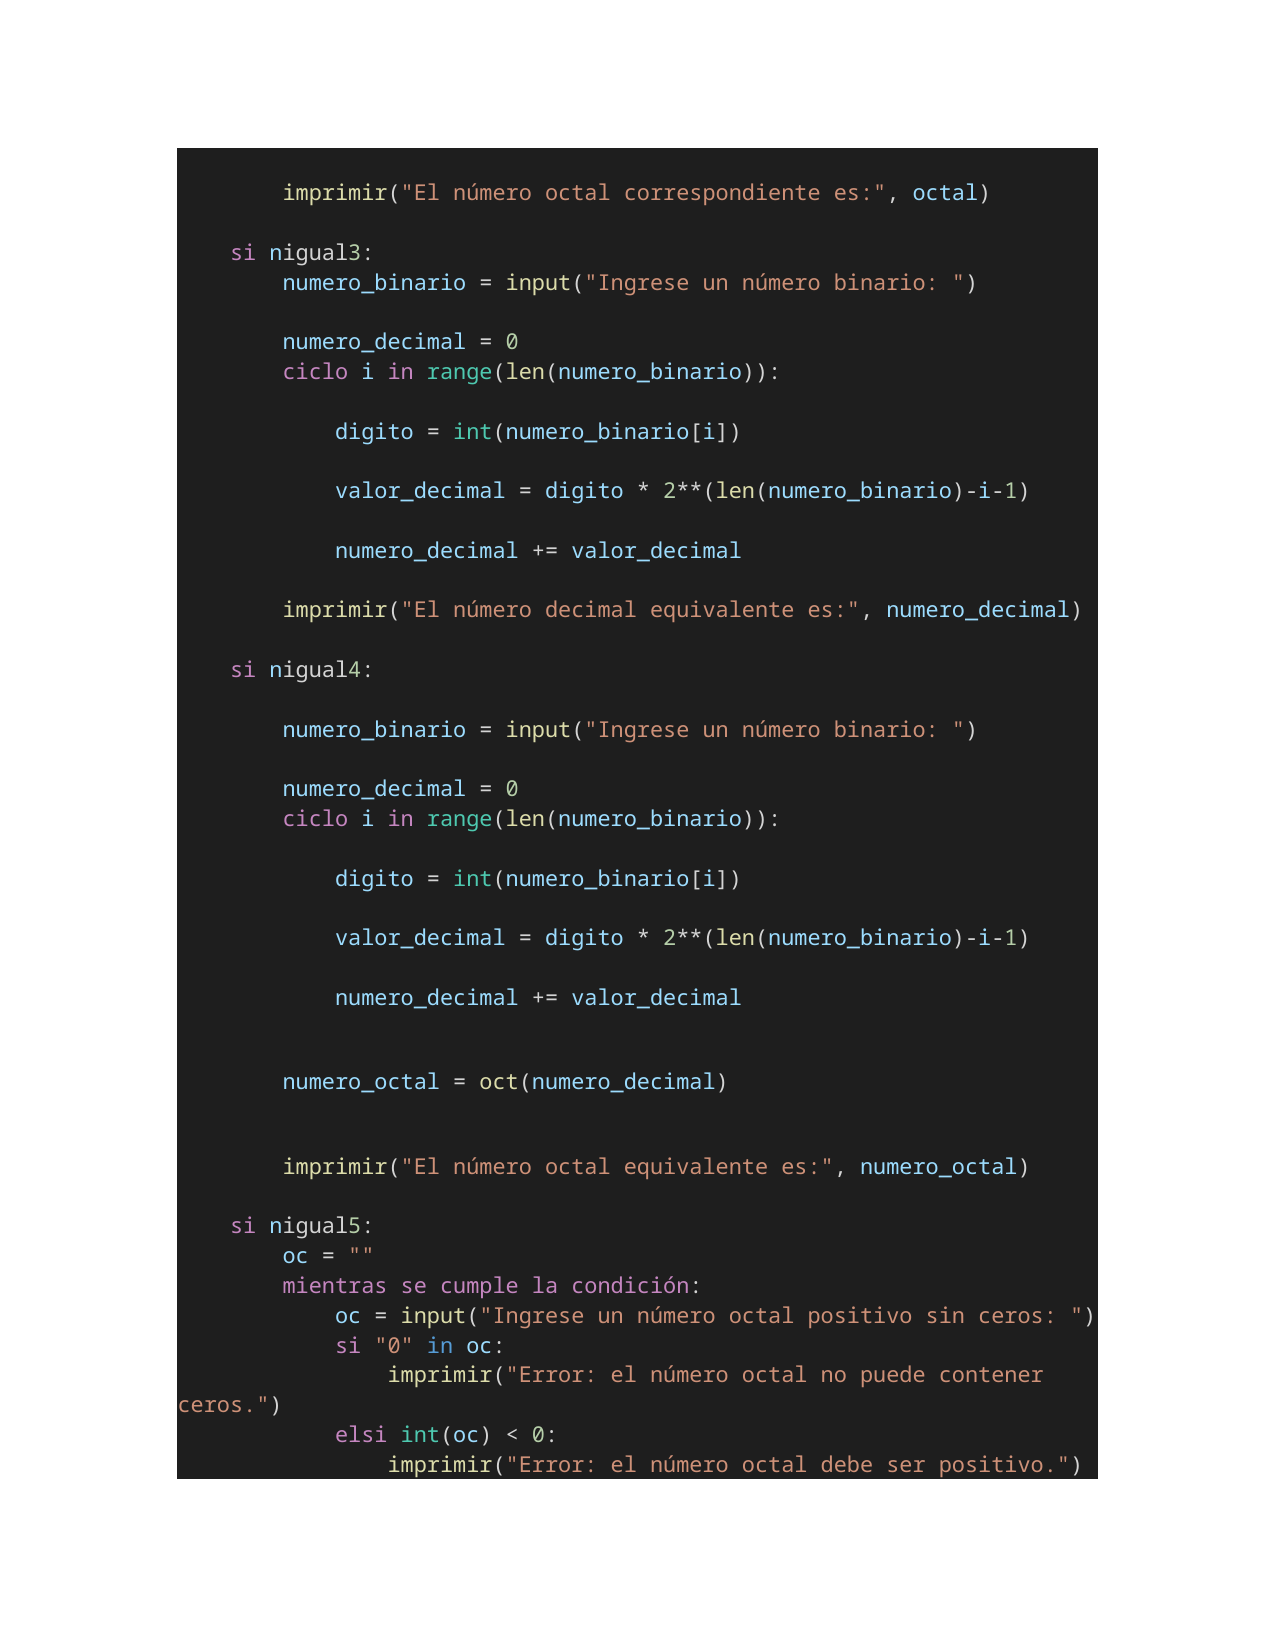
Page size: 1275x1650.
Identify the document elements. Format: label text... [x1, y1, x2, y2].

text numero_decimal += valor_decimal [177, 535, 1098, 565]
text si nigual4: [177, 654, 1098, 684]
text imprimir("Error: el número octal no puede contener ceros.") [177, 1359, 1098, 1419]
text numero_octal = oct(numero_decimal) [177, 1066, 1098, 1096]
text si nigual5: [177, 1211, 1098, 1240]
text numero_decimal = 0 [177, 326, 1098, 356]
text imprimir("El número octal equivalente es:", numero_octal) [177, 1151, 1098, 1181]
text numero_binario = input("Ingrese un número binario: ") [177, 267, 1098, 297]
text ciclo i in range(len(numero_binario)): [177, 356, 1098, 386]
text si "0" in oc: [177, 1330, 1098, 1359]
text numero_decimal += valor_decimal [177, 982, 1098, 1012]
text valor_decimal = digito * 2**(len(numero_binario)-i-1) [177, 475, 1098, 505]
text si nigual3: [177, 237, 1098, 267]
text mientras se cumple la condición: [177, 1270, 1098, 1300]
text ciclo i in range(len(numero_binario)): [177, 803, 1098, 833]
text imprimir("El número decimal equivalente es:", numero_decimal) [177, 594, 1098, 624]
text digito = int(numero_binario[i]) [177, 416, 1098, 446]
text numero_decimal = 0 [177, 773, 1098, 803]
text oc = input("Ingrese un número octal positivo sin ceros: ") [177, 1300, 1098, 1330]
text imprimir("El número octal correspondiente es:", octal) [177, 177, 1098, 207]
text oc = "" [177, 1240, 1098, 1270]
text numero_binario = input("Ingrese un número binario: ") [177, 714, 1098, 743]
text digito = int(numero_binario[i]) [177, 863, 1098, 892]
text imprimir("Error: el número octal debe ser positivo.") [177, 1449, 1098, 1479]
text elsi int(oc) < 0: [177, 1419, 1098, 1449]
text valor_decimal = digito * 2**(len(numero_binario)-i-1) [177, 922, 1098, 952]
